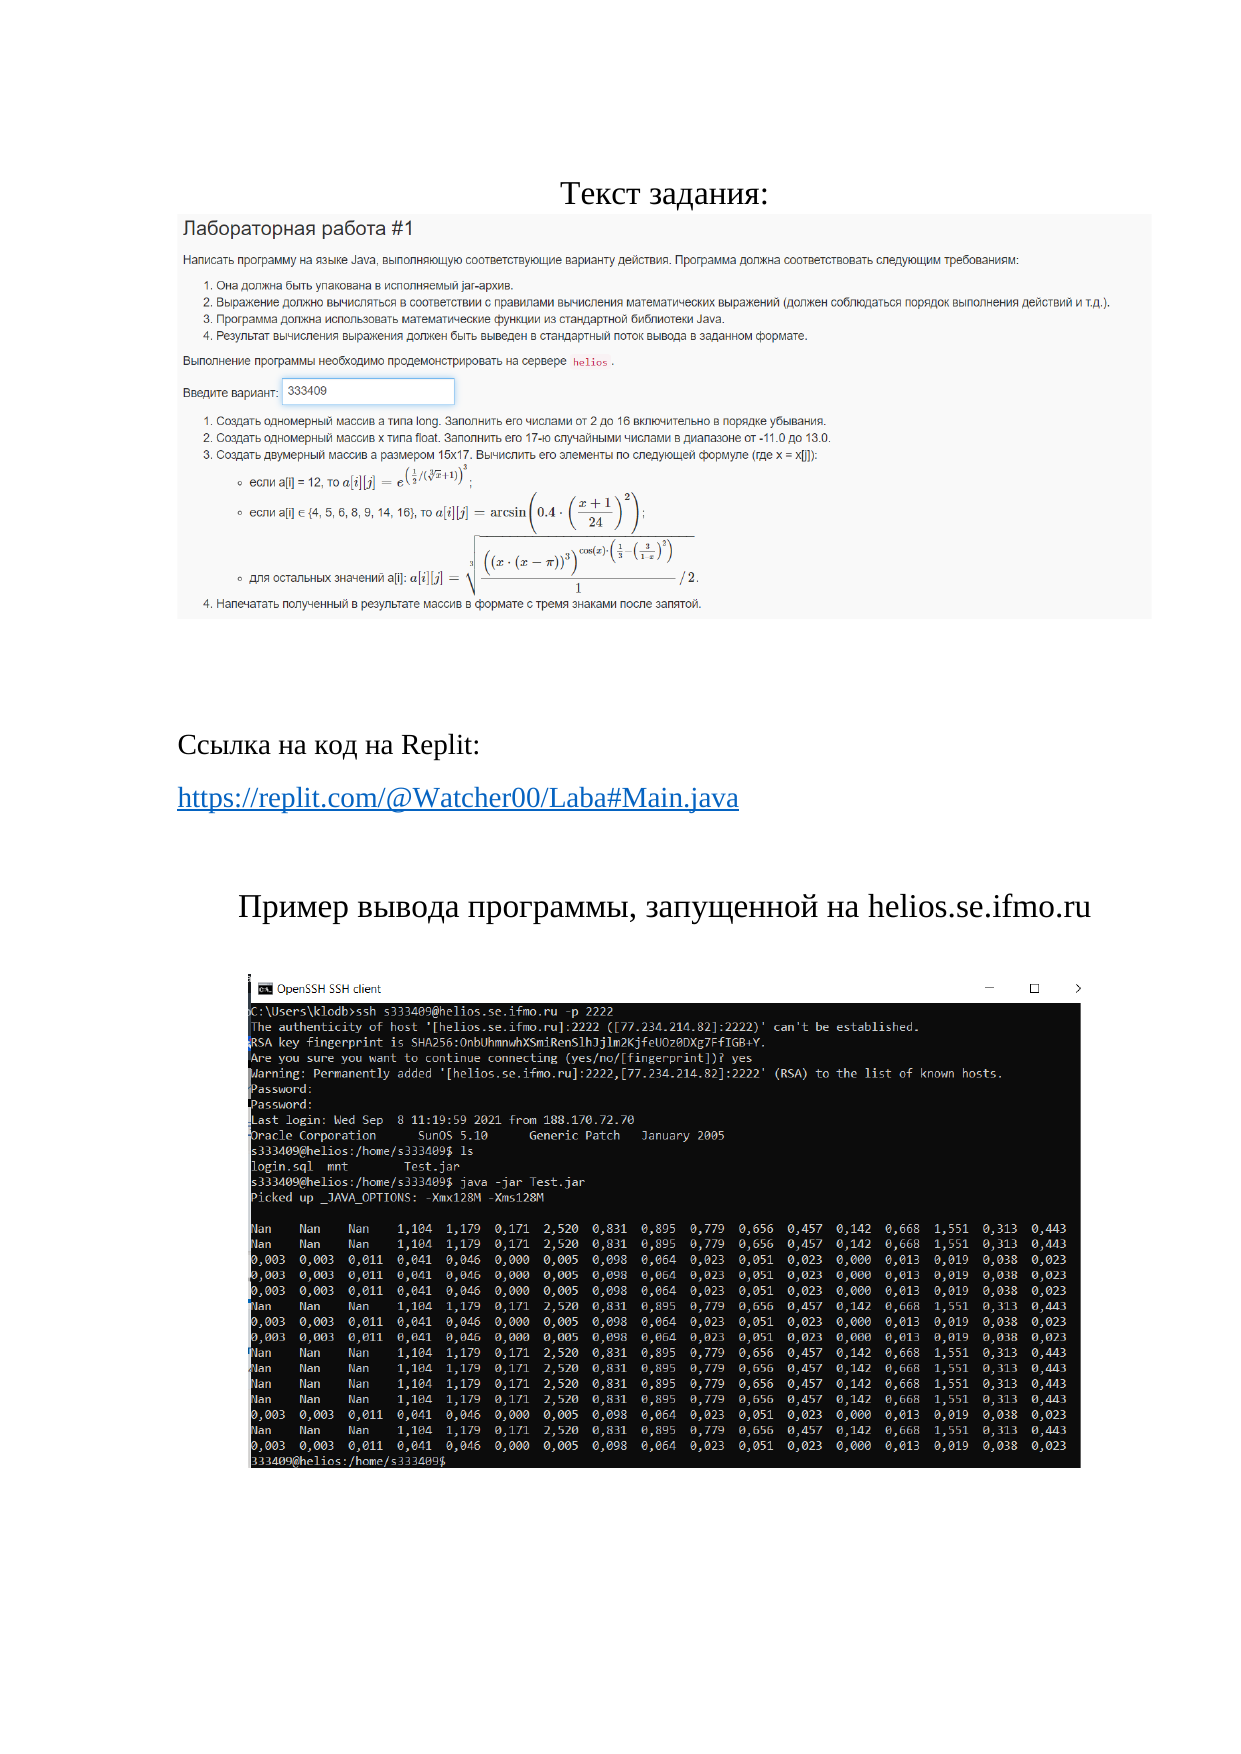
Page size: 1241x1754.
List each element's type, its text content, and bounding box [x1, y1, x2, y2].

picture [177, 214, 1152, 619]
subtitle Пример вывода программы, запущенной на helios.se.ifmo.ru [177, 886, 1152, 925]
picture [248, 974, 1081, 1468]
subtitle Текст задания: [177, 173, 1152, 212]
text https://replit.com/@Watcher00/Laba#Main.java [177, 780, 1152, 814]
text Ссылка на код на Replit: [177, 727, 1152, 761]
